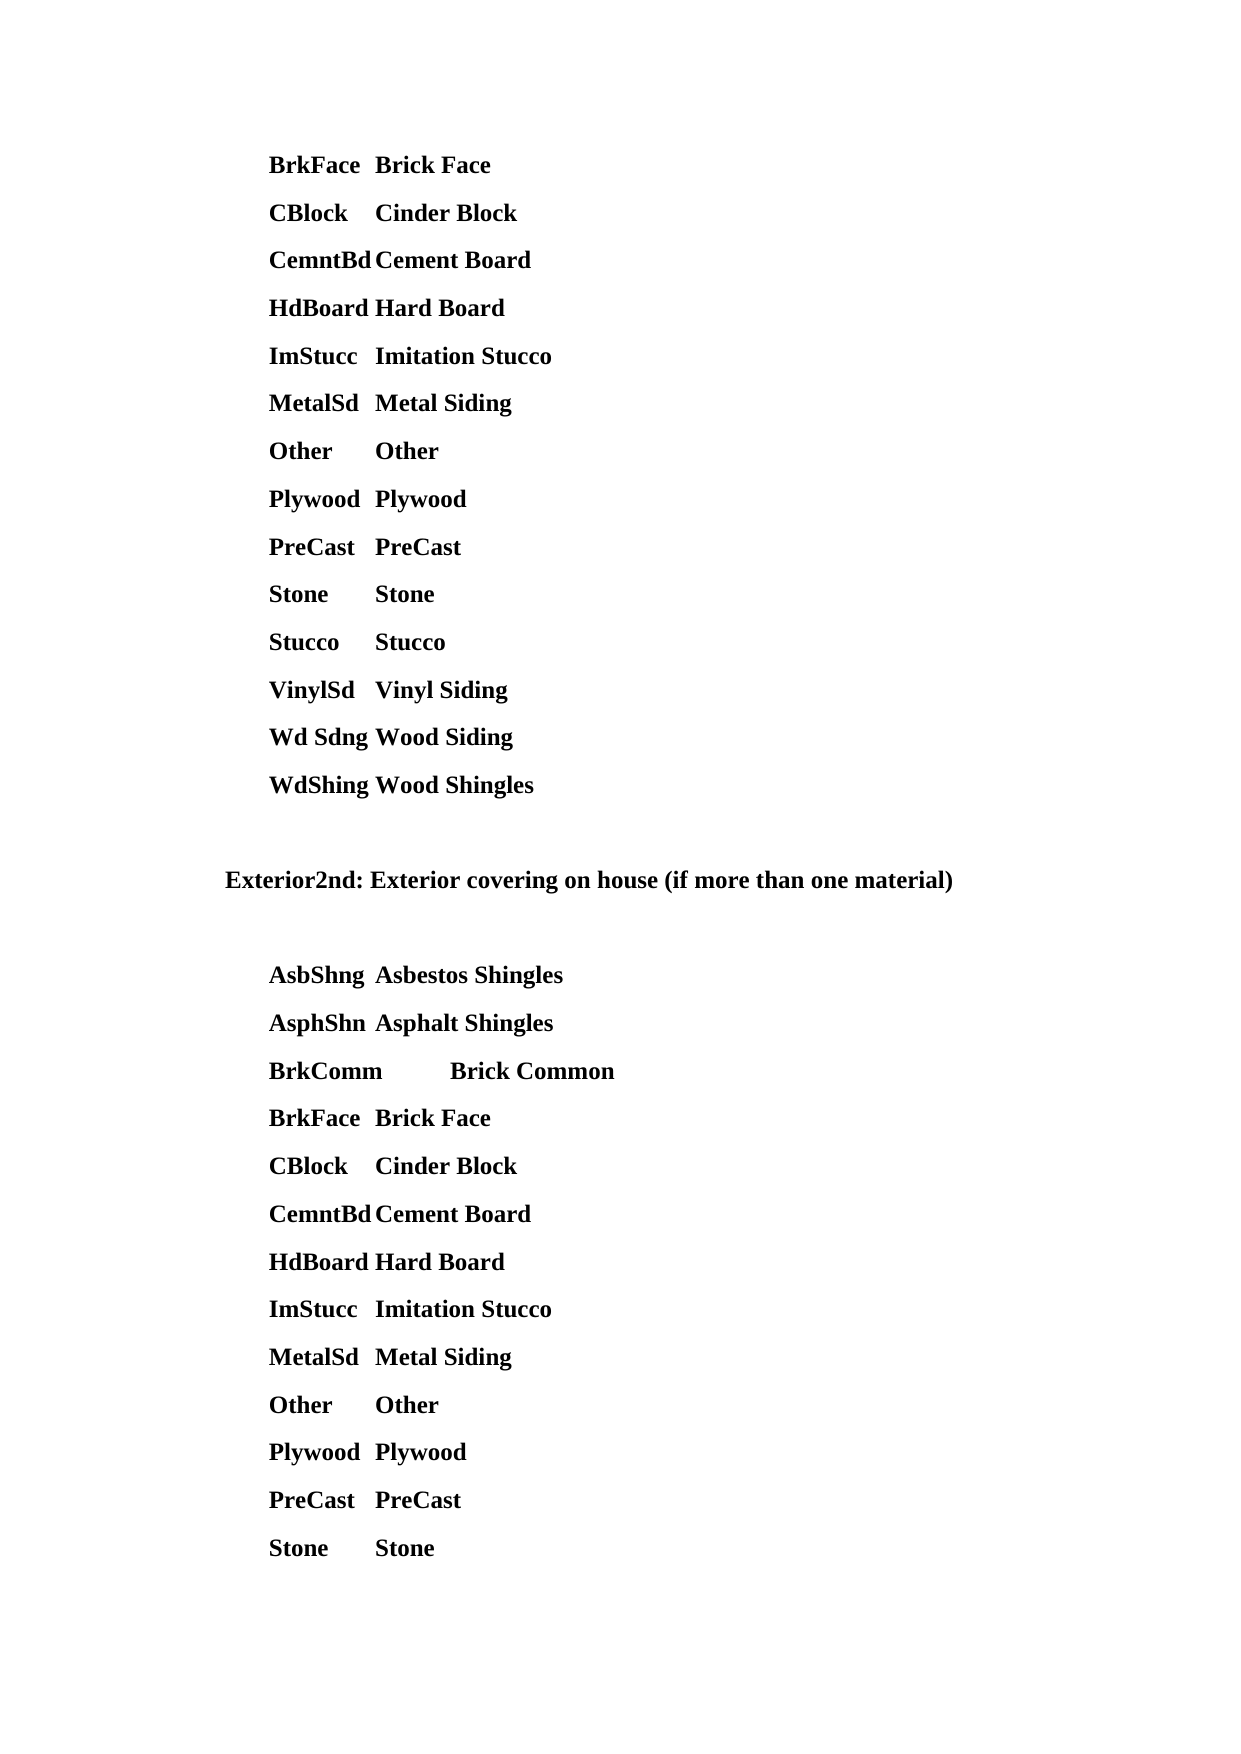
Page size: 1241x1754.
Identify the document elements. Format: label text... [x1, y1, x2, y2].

text Stone Stone [225, 1533, 1090, 1562]
text Plywood Plywood [225, 484, 1090, 513]
text Other Other [225, 436, 1090, 465]
text AsphShn Asphalt Shingles [225, 1008, 1090, 1037]
text Exterior2nd: Exterior covering on house (if more than one material) [225, 865, 1090, 894]
text ImStucc Imitation Stucco [225, 1294, 1090, 1323]
text CemntBd Cement Board [225, 1199, 1090, 1228]
text HdBoard Hard Board [225, 293, 1090, 322]
text VinylSd Vinyl Siding [225, 675, 1090, 703]
text PreCast PreCast [225, 532, 1090, 560]
text BrkComm Brick Common [225, 1056, 1090, 1084]
text CBlock Cinder Block [225, 1151, 1090, 1180]
text Stucco Stucco [225, 627, 1090, 656]
text Plywood Plywood [225, 1437, 1090, 1466]
text Other Other [225, 1390, 1090, 1418]
text BrkFace Brick Face [225, 1103, 1090, 1132]
text BrkFace Brick Face [225, 150, 1090, 179]
text ImStucc Imitation Stucco [225, 341, 1090, 369]
text CemntBd Cement Board [225, 245, 1090, 274]
text Stone Stone [225, 579, 1090, 608]
text MetalSd Metal Siding [225, 388, 1090, 417]
text HdBoard Hard Board [225, 1247, 1090, 1275]
text AsbShng Asbestos Shingles [225, 960, 1090, 989]
text PreCast PreCast [225, 1485, 1090, 1514]
text MetalSd Metal Siding [225, 1342, 1090, 1371]
text WdShing Wood Shingles [225, 770, 1090, 799]
text Wd Sdng Wood Siding [225, 722, 1090, 751]
text CBlock Cinder Block [225, 198, 1090, 226]
